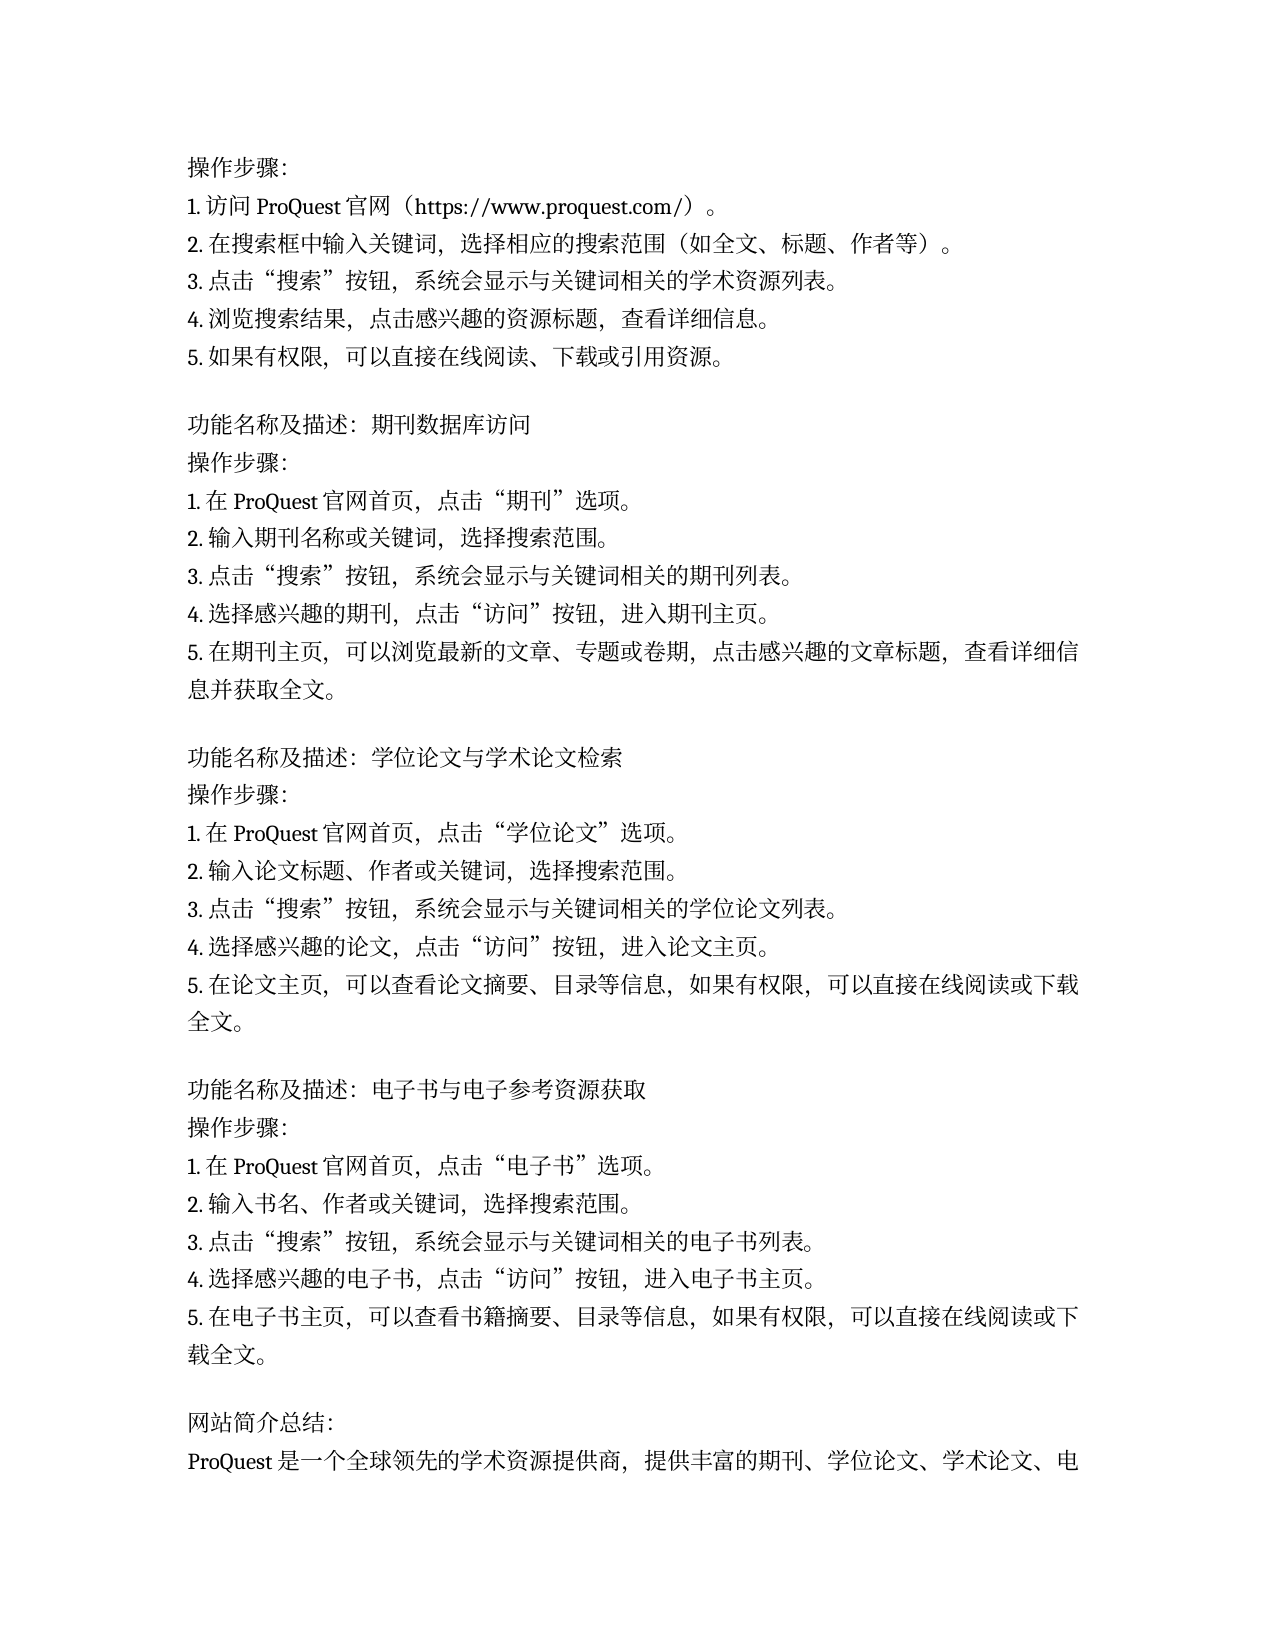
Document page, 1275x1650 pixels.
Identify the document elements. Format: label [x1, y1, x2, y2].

text [187, 150, 1087, 1476]
